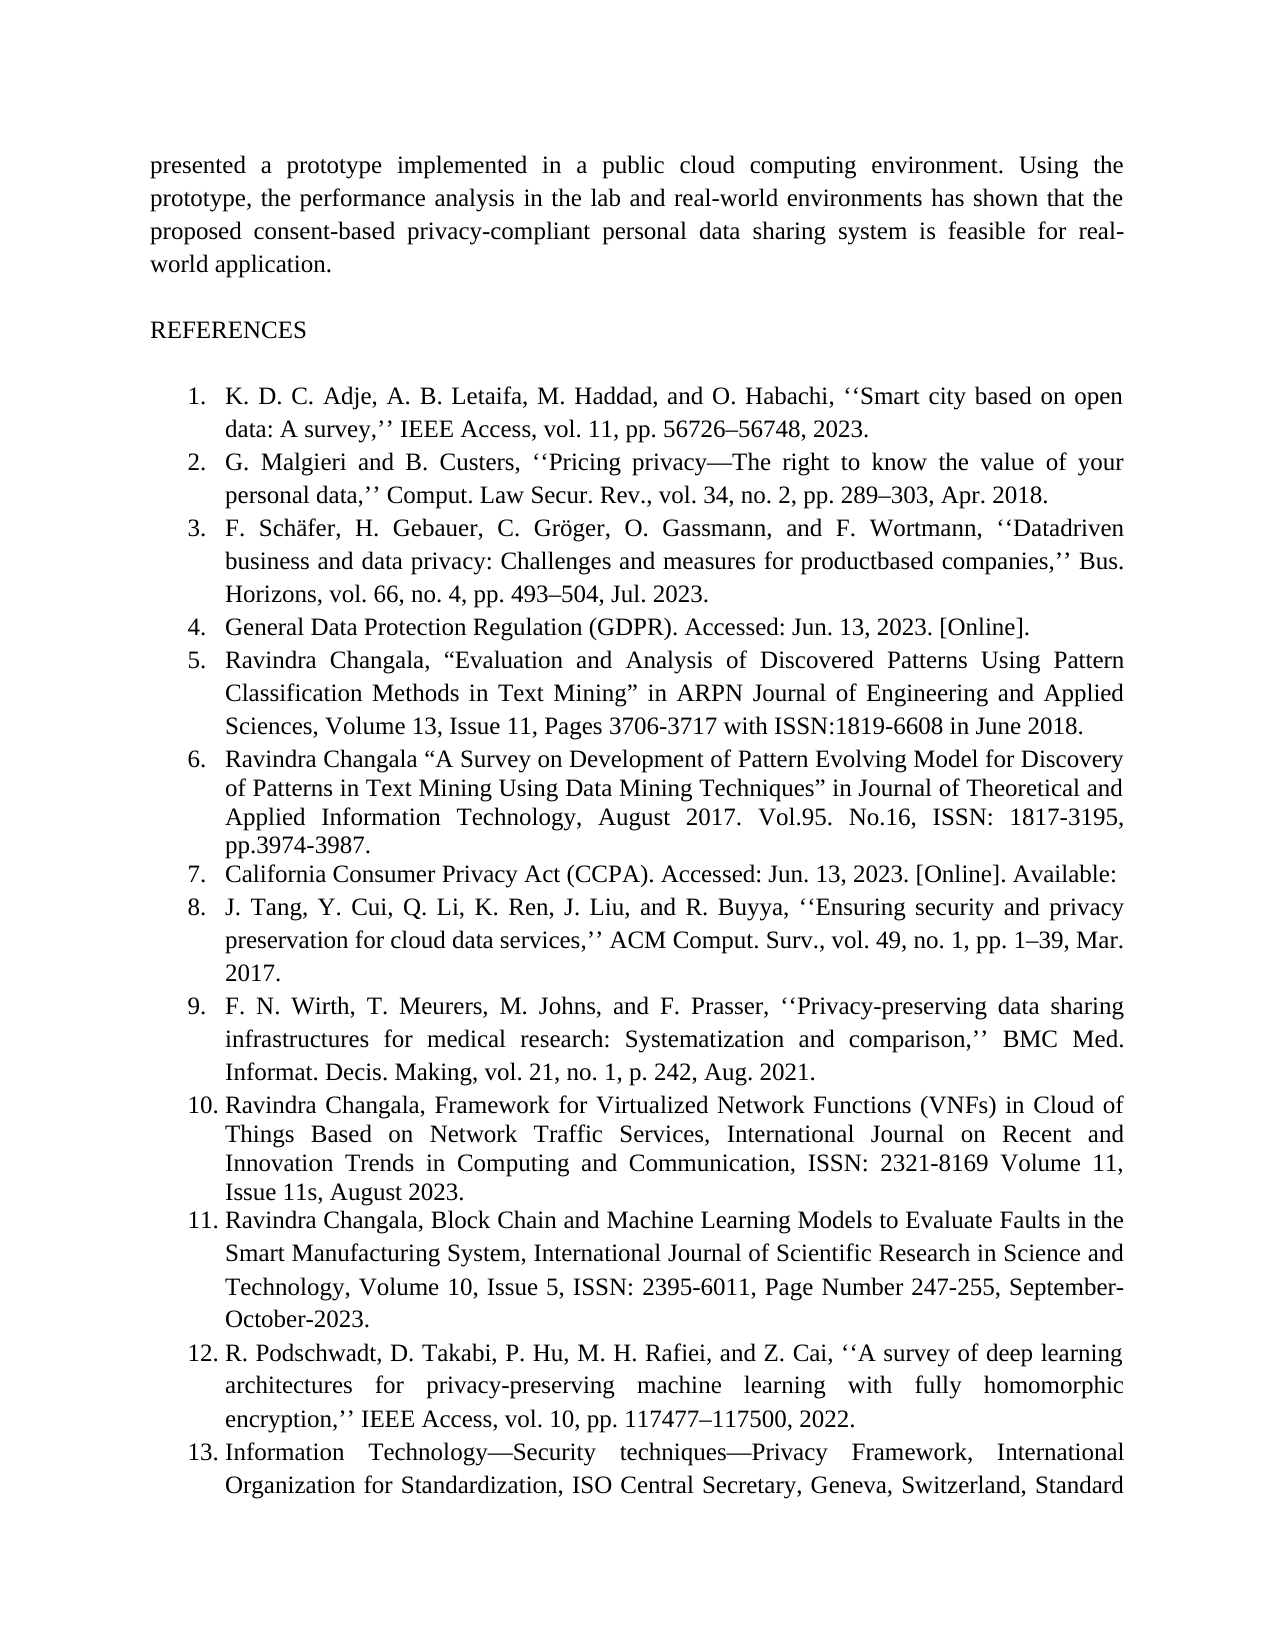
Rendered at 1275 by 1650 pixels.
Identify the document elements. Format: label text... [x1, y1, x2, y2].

list Ravindra Changala, Block Chain and Machine Learning Models to Evaluate Faults in the Smart Manufacturing System, International Journal of Scientific Research in Science and Technology, Volume 10, Issue 5, ISSN: 2395-6011, Page Number 247-255, September-October-2023. [187, 1206, 1125, 1333]
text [150, 150, 1125, 278]
list F. N. Wirth, T. Meurers, M. Johns, and F. Prasser, ‘‘Privacy-preserving data sharing infrastructures for medical research: Systematization and comparison,’’ BMC Med. Informat. Decis. Making, vol. 21, no. 1, p. 242, Aug. 2021. [187, 991, 1125, 1086]
list R. Podschwadt, D. Takabi, P. Hu, M. H. Rafiei, and Z. Cai, ‘‘A survey of deep learning architectures for privacy-preserving machine learning with fully homomorphic encryption,’’ IEEE Access, vol. 10, pp. 117477–117500, 2022. [187, 1338, 1125, 1432]
list Ravindra Changala, Framework for Virtualized Network Functions (VNFs) in Cloud of Things Based on Network Traffic Services, International Journal on Recent and Innovation Trends in Computing and Communication, ISSN: 2321-8169 Volume 11, Issue 11s, August 2023. [187, 1091, 1125, 1206]
list F. Schäfer, H. Gebauer, C. Gröger, O. Gassmann, and F. Wortmann, ‘‘Datadriven business and data privacy: Challenges and measures for productbased companies,’’ Bus. Horizons, vol. 66, no. 4, pp. 493–504, Jul. 2023. [187, 513, 1125, 608]
list G. Malgieri and B. Custers, ‘‘Pricing privacy—The right to know the value of your personal data,’’ Comput. Law Secur. Rev., vol. 34, no. 2, pp. 289–303, Apr. 2018. [187, 447, 1125, 509]
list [187, 1437, 1125, 1498]
list Ravindra Changala “A Survey on Development of Pattern Evolving Model for Discovery of Patterns in Text Mining Using Data Mining Techniques” in Journal of Theoretical and Applied Information Technology, August 2017. Vol.95. No.16, ISSN: 1817-3195, pp.3974-3987. [187, 744, 1125, 859]
list K. D. C. Adje, A. B. Letaifa, M. Haddad, and O. Habachi, ‘‘Smart city based on open data: A survey,’’ IEEE Access, vol. 11, pp. 56726–56748, 2023. [187, 381, 1125, 443]
list General Data Protection Regulation (GDPR). Accessed: Jun. 13, 2023. [Online]. [187, 612, 1125, 641]
text REFERENCES [150, 315, 1125, 344]
list J. Tang, Y. Cui, Q. Li, K. Ren, J. Liu, and R. Buyya, ‘‘Ensuring security and privacy preservation for cloud data services,’’ ACM Comput. Surv., vol. 49, no. 1, pp. 1–39, Mar. 2017. [187, 892, 1125, 987]
list Ravindra Changala, “Evaluation and Analysis of Discovered Patterns Using Pattern Classification Methods in Text Mining” in ARPN Journal of Engineering and Applied Sciences, Volume 13, Issue 11, Pages 3706-3717 with ISSN:1819-6608 in June 2018. [187, 645, 1125, 740]
list California Consumer Privacy Act (CCPA). Accessed: Jun. 13, 2023. [Online]. Available: [187, 859, 1125, 888]
